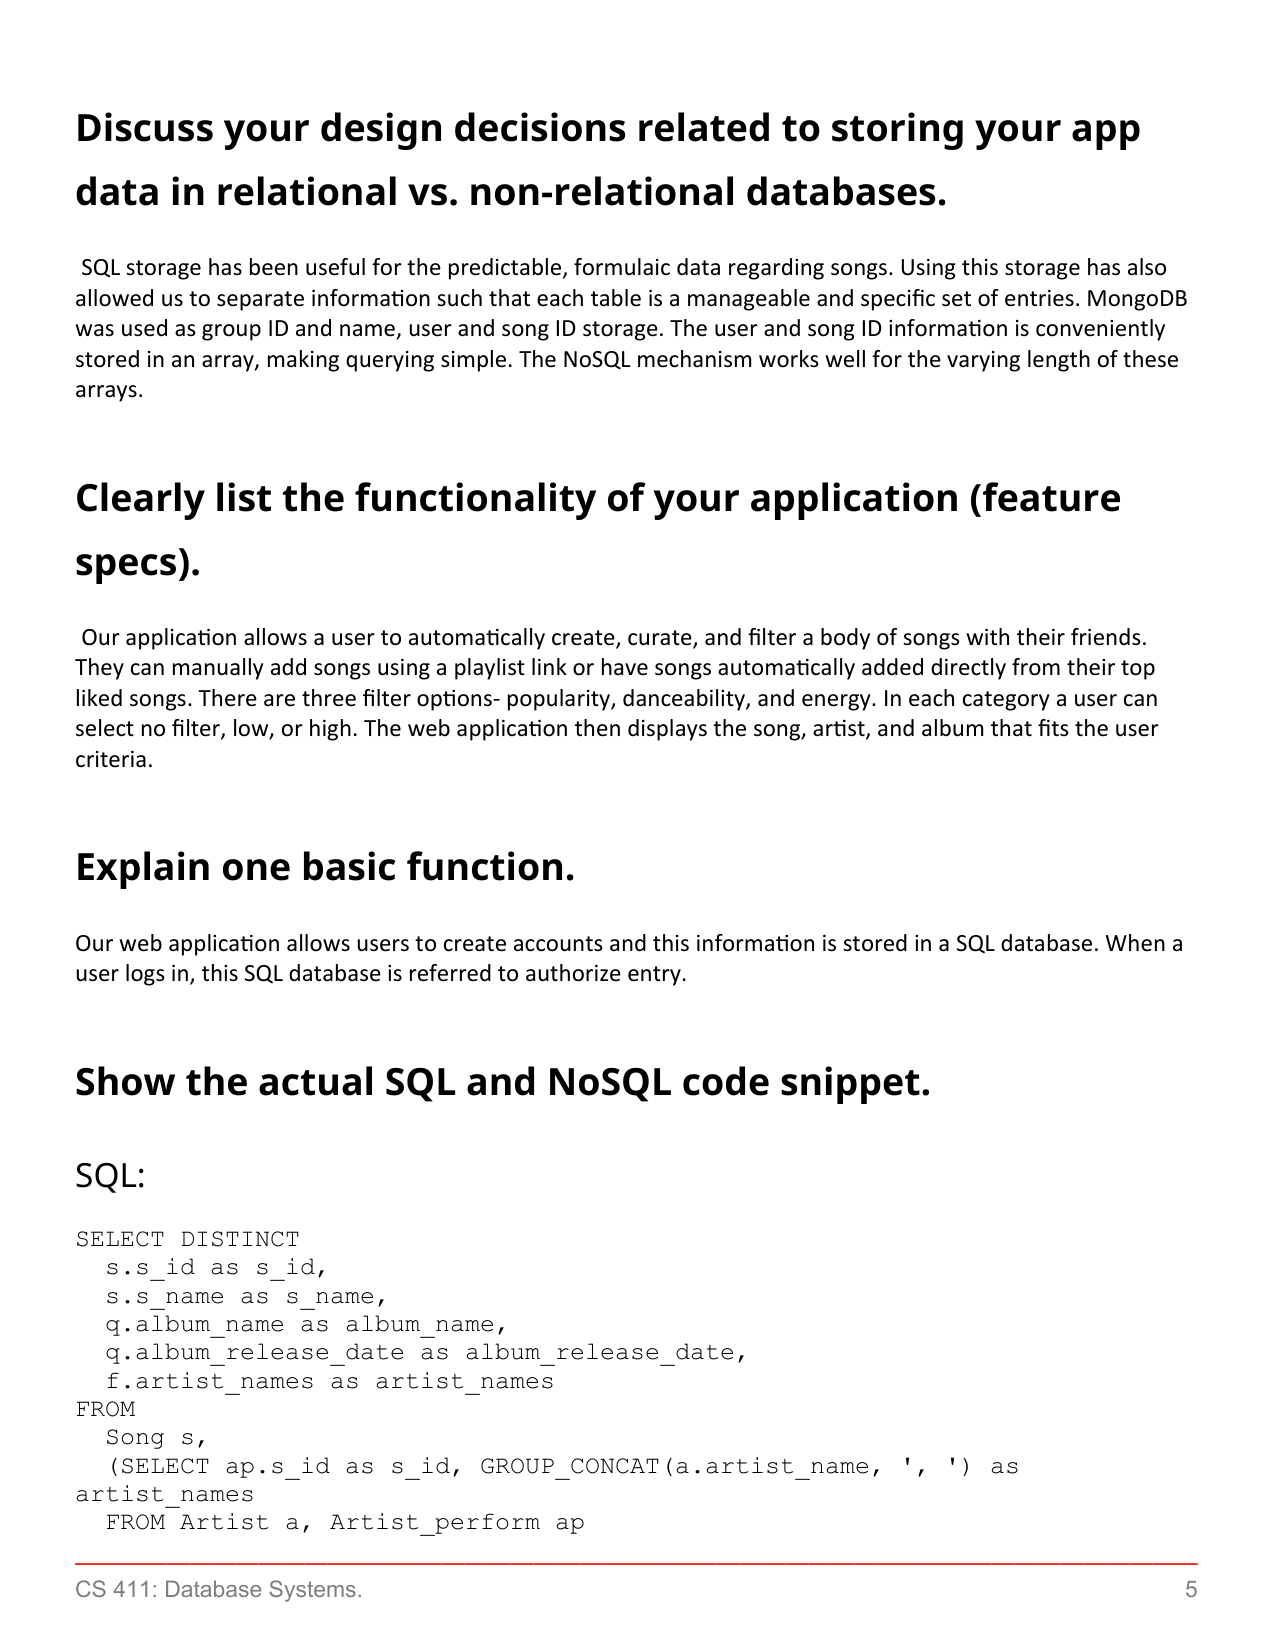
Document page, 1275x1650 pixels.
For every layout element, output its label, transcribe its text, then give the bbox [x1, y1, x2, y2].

subtitle Explain one basic function. [75, 841, 1200, 892]
text q.album_release_date as album_release_date, [75, 1339, 1200, 1367]
text FROM [75, 1396, 1200, 1424]
subtitle Discuss your design decisions related to storing your app data in relational vs. non-relational databases. [75, 101, 1200, 216]
text (SELECT ap.s_id as s_id, GROUP_CONCAT(a.artist_name, ', ') as artist_names [75, 1452, 1200, 1509]
text SQL storage has been useful for the predictable, formulaic data regarding songs. Using this storage has also allowed us to separate information such that each table is a manageable and specific set of entries. MongoDB was used as group ID and name, user and song ID storage. The user and song ID information is conveniently stored in an array, making querying simple. The NoSQL mechanism works well for the varying length of these arrays. [75, 252, 1200, 404]
text FROM Artist a, Artist_perform ap [75, 1509, 1200, 1537]
subtitle Show the actual SQL and NoSQL code snippet. [75, 1055, 1200, 1106]
text s.s_id as s_id, [75, 1254, 1200, 1282]
subtitle SQL: [75, 1152, 1200, 1198]
text SELECT DISTINCT [75, 1226, 1200, 1254]
text s.s_name as s_name, [75, 1282, 1200, 1311]
text f.artist_names as artist_names [75, 1367, 1200, 1396]
text q.album_name as album_name, [75, 1311, 1200, 1339]
text Our application allows a user to automatically create, curate, and filter a body of songs with their friends. They can manually add songs using a playlist link or have songs automatically added directly from their top liked songs. There are three filter options- popularity, danceability, and energy. In each category a user can select no filter, low, or high. The web application then displays the song, artist, and album that fits the user criteria. [75, 621, 1200, 774]
text Song s, [75, 1424, 1200, 1452]
text Our web application allows users to create accounts and this information is stored in a SQL database. When a user logs in, this SQL database is referred to authorize entry. [75, 927, 1200, 988]
subtitle Clearly list the functionality of your application (feature specs). [75, 471, 1200, 586]
